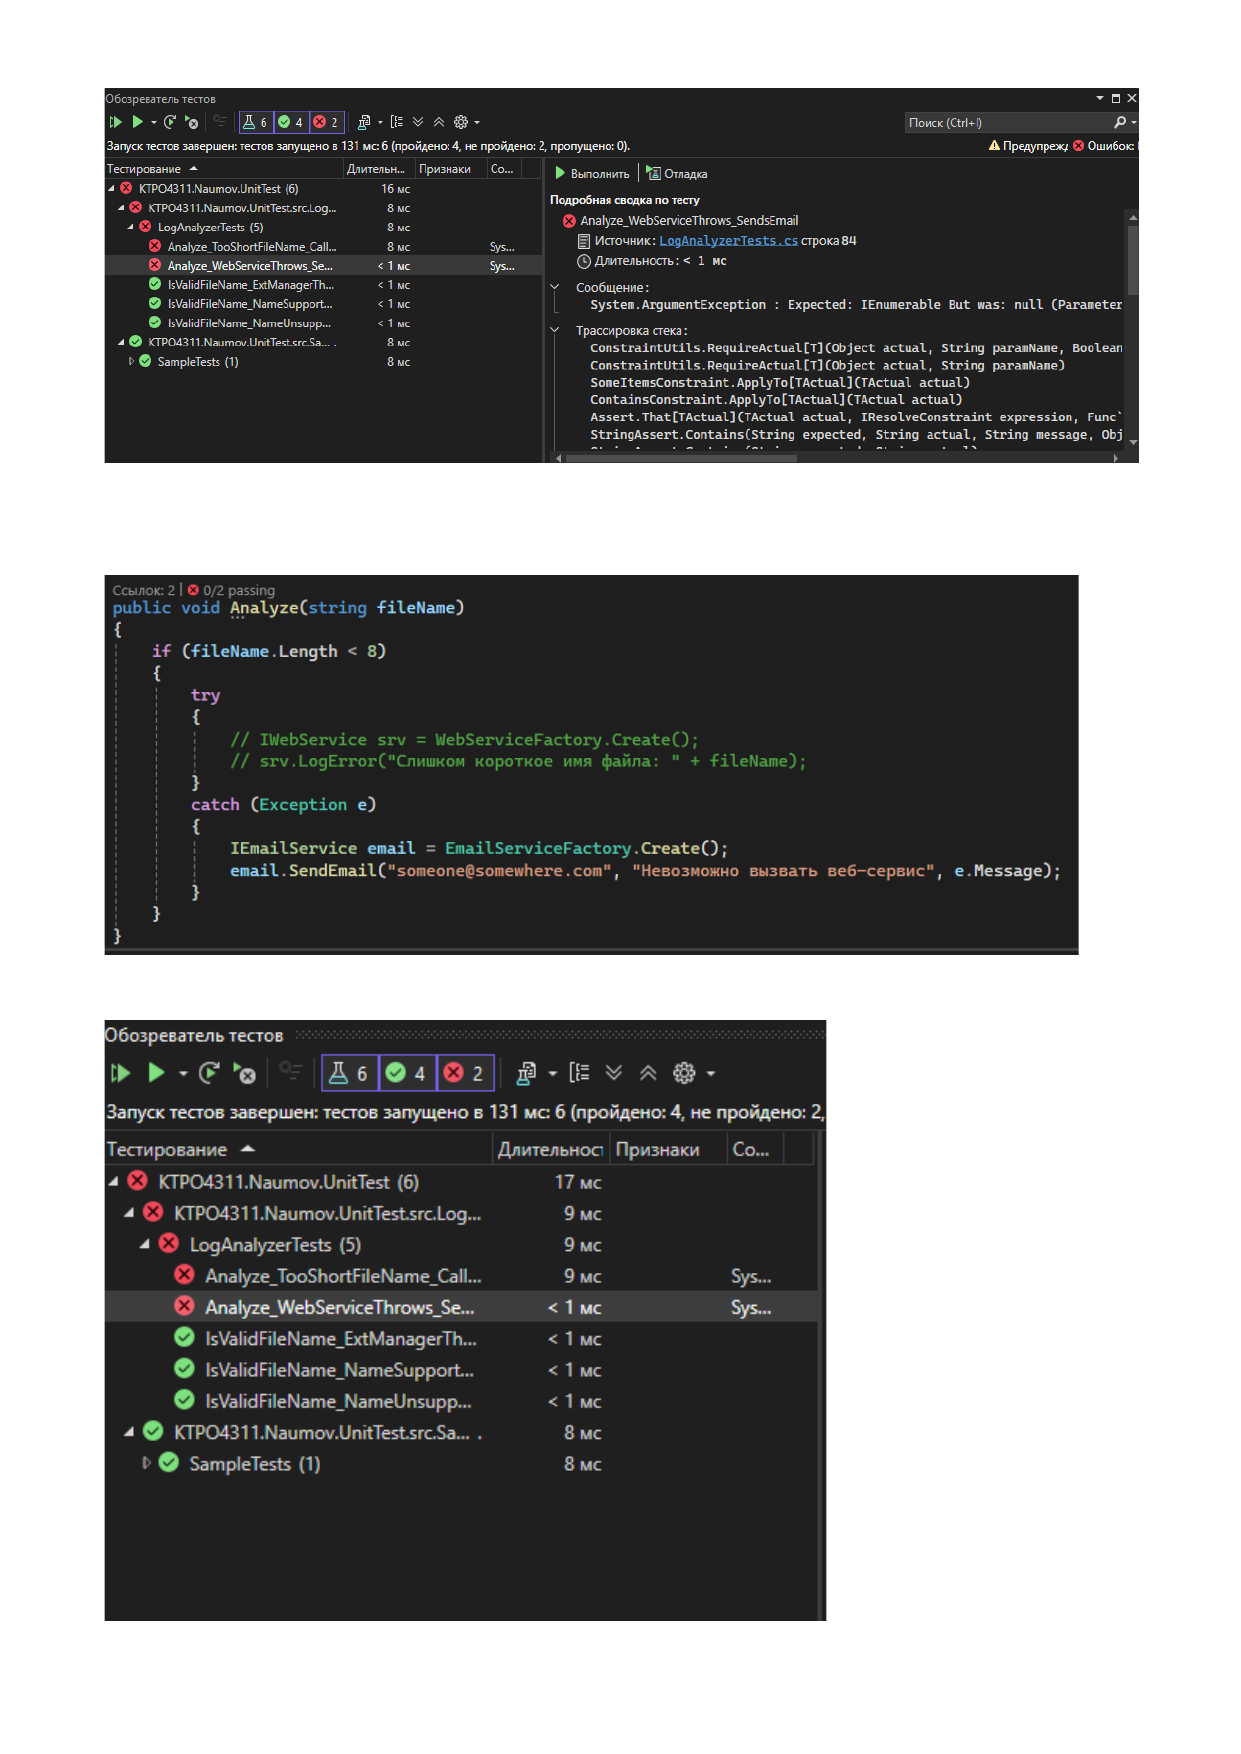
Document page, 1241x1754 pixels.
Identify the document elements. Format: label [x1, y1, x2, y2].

picture [104, 1020, 827, 1621]
picture [104, 88, 1139, 463]
picture [104, 575, 1079, 955]
